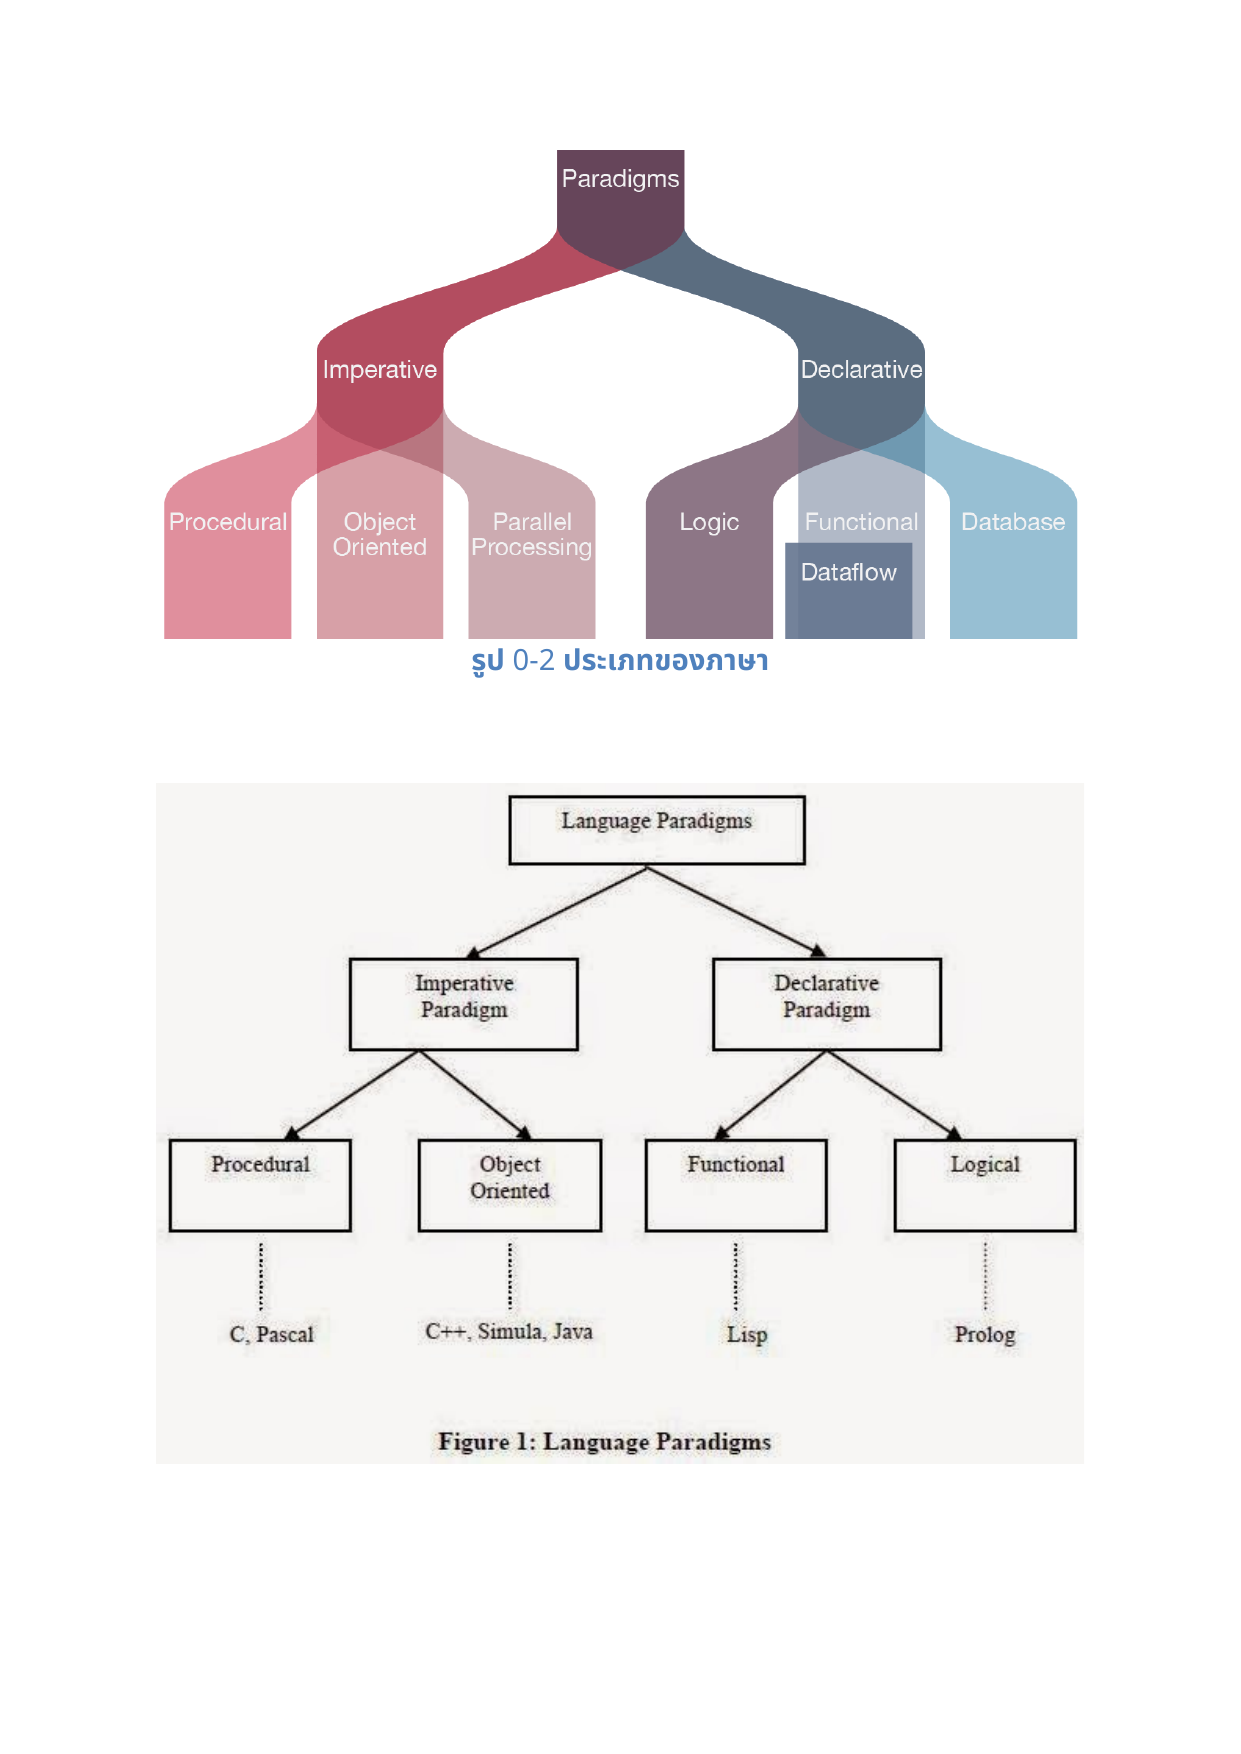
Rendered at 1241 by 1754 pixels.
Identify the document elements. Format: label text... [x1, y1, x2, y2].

picture [150, 150, 1091, 639]
picture [156, 783, 1085, 1464]
text รูป 0-2 ประเภทของภาษา [150, 639, 1090, 683]
